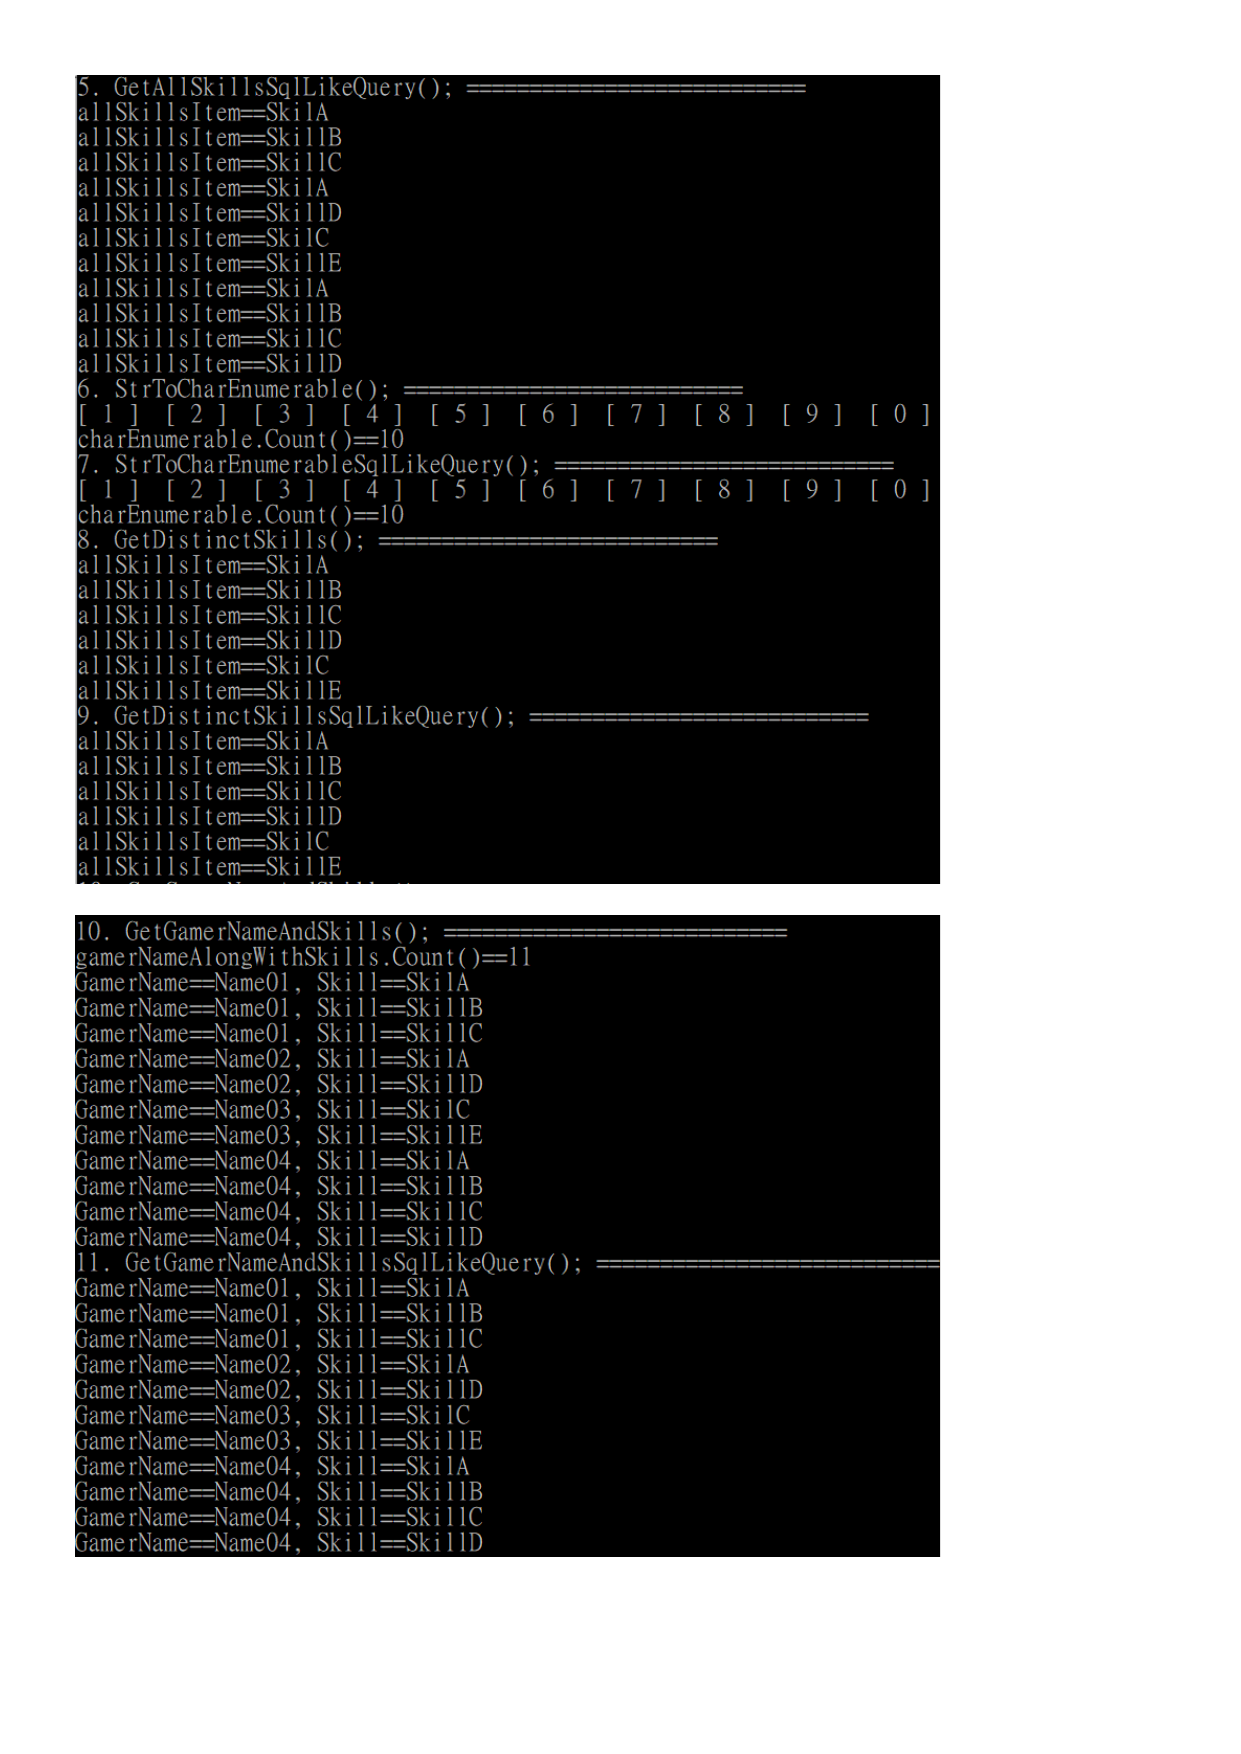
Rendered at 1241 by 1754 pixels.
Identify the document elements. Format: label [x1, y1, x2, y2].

picture [75, 75, 941, 884]
picture [75, 915, 941, 1557]
